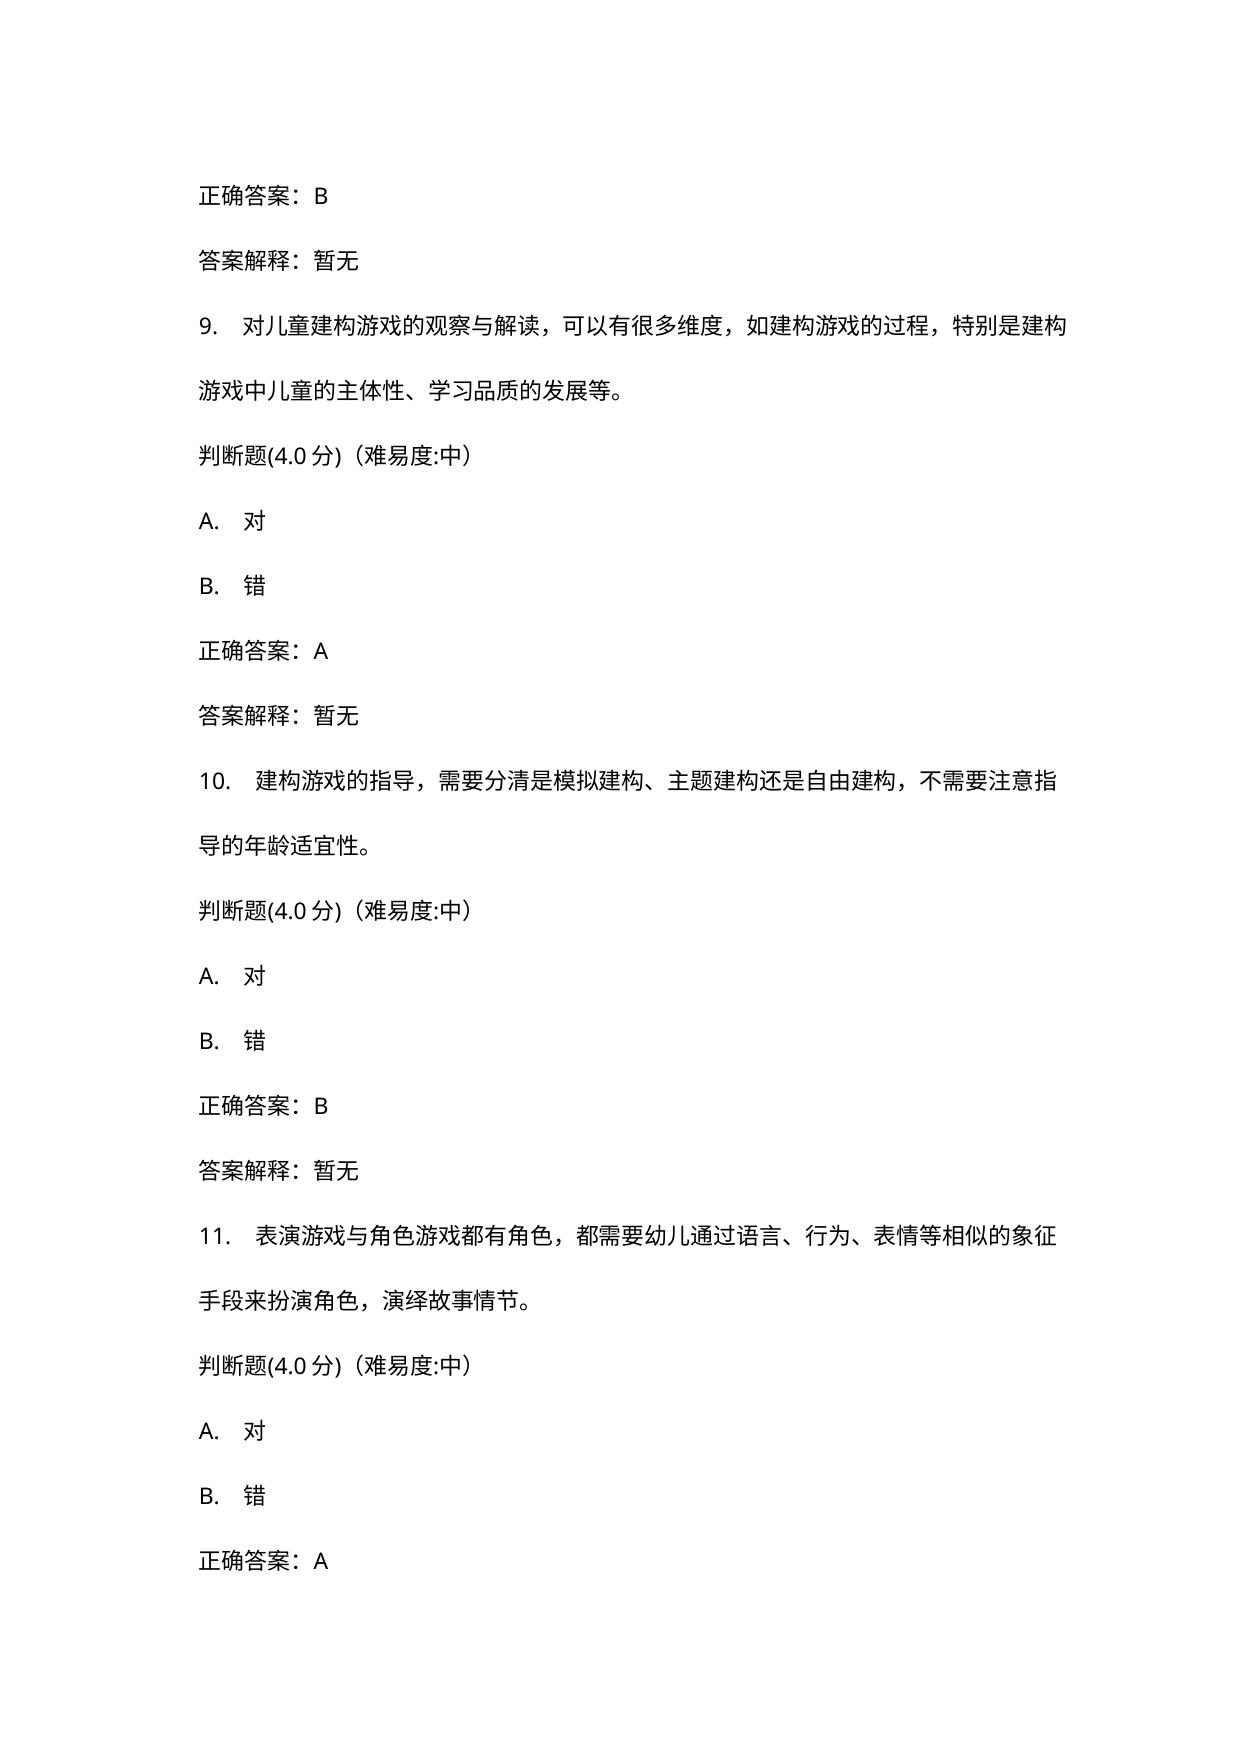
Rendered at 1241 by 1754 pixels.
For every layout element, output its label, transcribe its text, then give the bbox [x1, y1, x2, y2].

table_cell B. 错 [188, 552, 1087, 617]
table_cell 判断题(4.0分)（难易度:中） [188, 422, 1087, 487]
table_cell 正确答案：A [188, 617, 1087, 682]
table_cell 11. 表演游戏与角色游戏都有角色，都需要幼儿通过语言、行为、表情等相似的象征手段来扮演角色，演绎故事情节。 [188, 1202, 1087, 1332]
table_cell 正确答案：A [188, 1527, 1087, 1592]
table_cell 9. 对儿童建构游戏的观察与解读，可以有很多维度，如建构游戏的过程，特别是建构游戏中儿童的主体性、学习品质的发展等。 [188, 292, 1087, 422]
table_cell A. 对 [188, 942, 1087, 1007]
table_cell 10. 建构游戏的指导，需要分清是模拟建构、主题建构还是自由建构，不需要注意指导的年龄适宜性。 [188, 747, 1087, 877]
table_cell B. 错 [188, 1462, 1087, 1527]
table_cell 答案解释：暂无 [188, 682, 1087, 747]
table_cell 答案解释：暂无 [188, 227, 1087, 292]
table_cell A. 对 [188, 487, 1087, 552]
table_cell B. 错 [188, 1007, 1087, 1072]
table_cell 正确答案：B [188, 162, 1087, 227]
table_cell 正确答案：B [188, 1072, 1087, 1137]
table_cell 答案解释：暂无 [188, 1137, 1087, 1202]
table_cell 判断题(4.0分)（难易度:中） [188, 1332, 1087, 1397]
table_cell 判断题(4.0分)（难易度:中） [188, 877, 1087, 942]
table_cell A. 对 [188, 1397, 1087, 1462]
